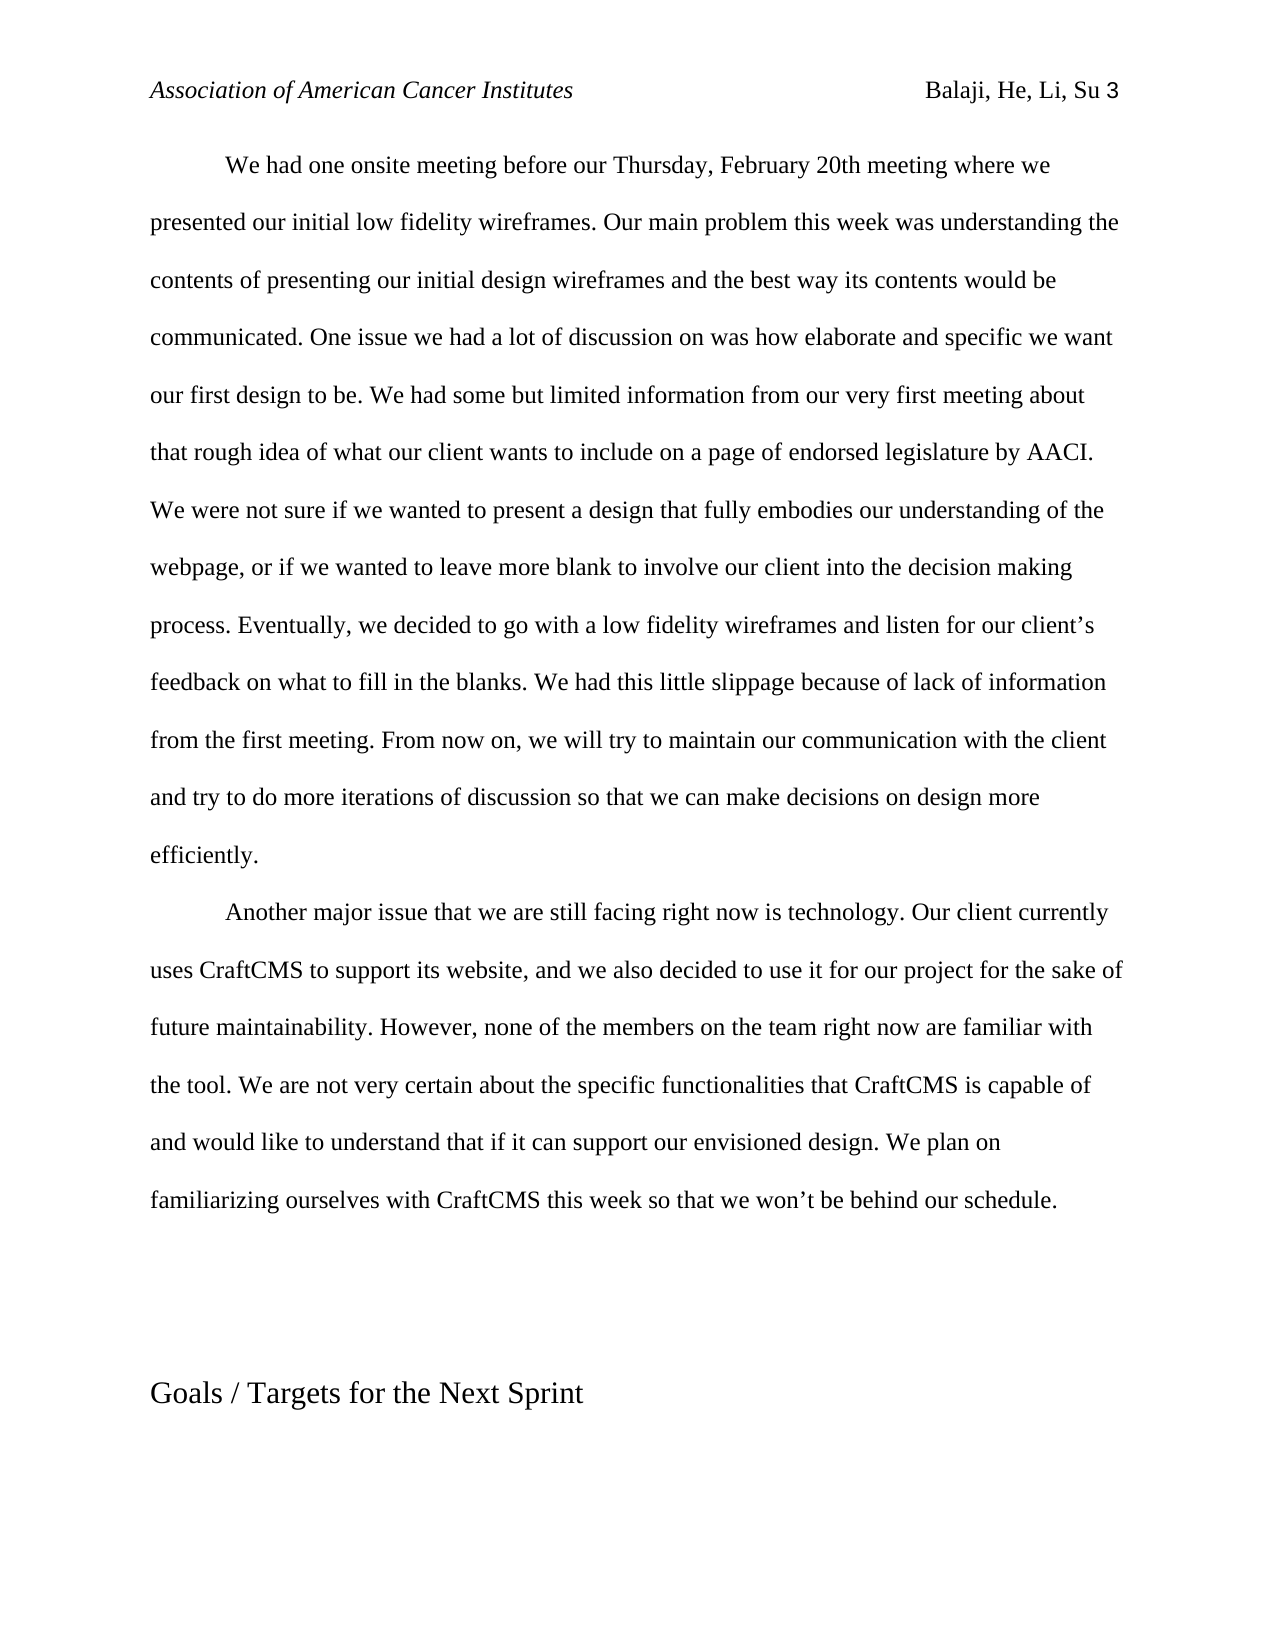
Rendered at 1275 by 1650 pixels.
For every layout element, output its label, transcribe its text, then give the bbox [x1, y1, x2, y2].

text Another major issue that we are still facing right now is technology. Our client currently uses CraftCMS to support its website, and we also decided to use it for our project for the sake of future maintainability. However, none of the members on the team right now are familiar with the tool. We are not very certain about the specific functionalities that CraftCMS is capable of and would like to understand that if it can support our envisioned design. We plan on familiarizing ourselves with CraftCMS this week so that we won’t be behind our schedule. [150, 897, 1125, 1214]
text We had one onsite meeting before our Thursday, February 20th meeting where we presented our initial low fidelity wireframes. Our main problem this week was understanding the contents of presenting our initial design wireframes and the best way its contents would be communicated. One issue we had a lot of discussion on was how elaborate and specific we want our first design to be. We had some but limited information from our very first meeting about that rough idea of what our client wants to include on a page of endorsed legislature by AACI. We were not sure if we wanted to present a design that fully embodies our understanding of the webpage, or if we wanted to leave more blank to involve our client into the decision making process. Eventually, we decided to go with a low fidelity wireframes and listen for our client’s feedback on what to fill in the blanks. We had this little slippage because of lack of information from the first meeting. From now on, we will try to maintain our communication with the client and try to do more iterations of discussion so that we can make decisions on design more efficiently. [150, 150, 1125, 869]
subtitle Goals / Targets for the Next Sprint [150, 1374, 1125, 1411]
